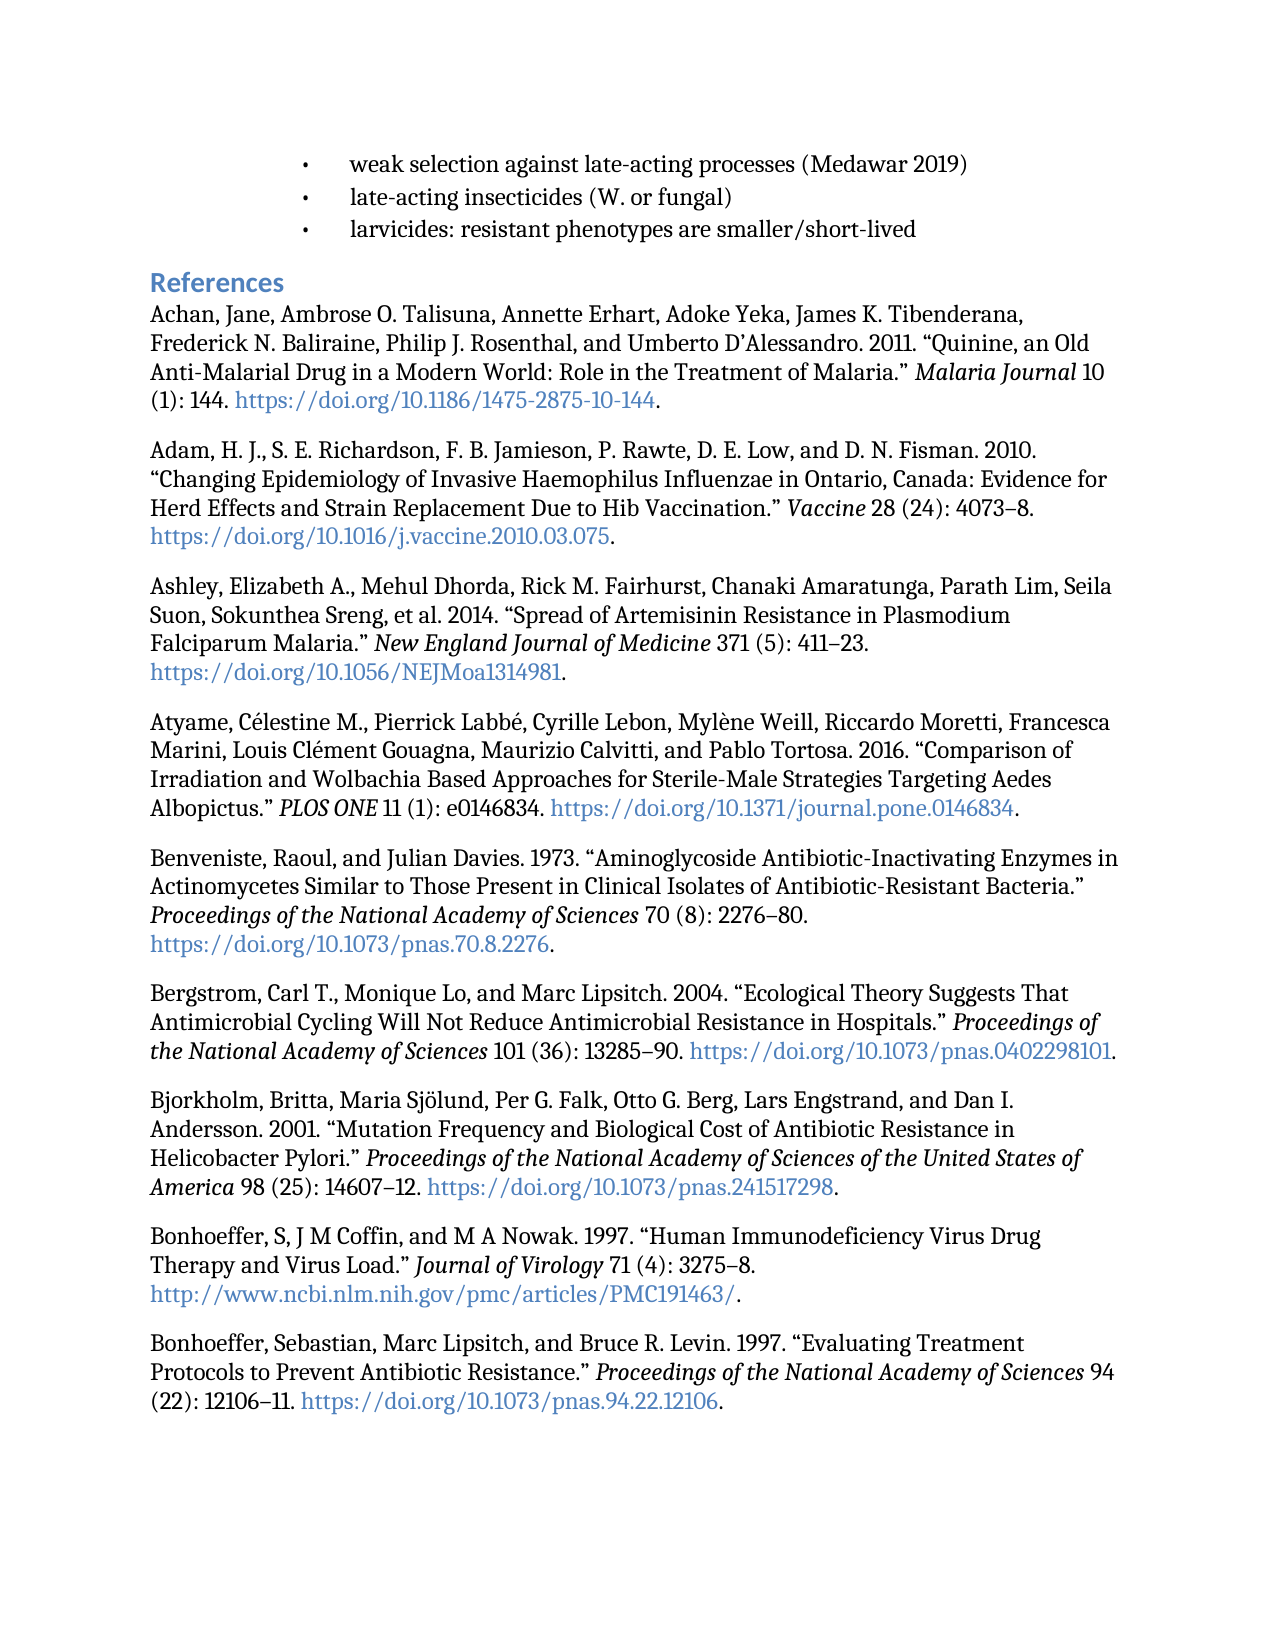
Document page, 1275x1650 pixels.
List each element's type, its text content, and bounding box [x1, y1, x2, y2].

text Ashley, Elizabeth A., Mehul Dhorda, Rick M. Fairhurst, Chanaki Amaratunga, Parath Lim, Seila Suon, Sokunthea Sreng, et al. 2014. “Spread of Artemisinin Resistance in Plasmodium Falciparum Malaria.” New England Journal of Medicine 371 (5): 411–23. https://doi.org/10.1056/NEJMoa1314981. [150, 572, 1125, 687]
text Bergstrom, Carl T., Monique Lo, and Marc Lipsitch. 2004. “Ecological Theory Suggests That Antimicrobial Cycling Will Not Reduce Antimicrobial Resistance in Hospitals.” Proceedings of the National Academy of Sciences 101 (36): 13285–90. https://doi.org/10.1073/pnas.0402298101. [150, 979, 1125, 1066]
list larvicides: resistant phenotypes are smaller/short-lived [300, 215, 1125, 244]
text Bonhoeffer, Sebastian, Marc Lipsitch, and Bruce R. Levin. 1997. “Evaluating Treatment Protocols to Prevent Antibiotic Resistance.” Proceedings of the National Academy of Sciences 94 (22): 12106–11. https://doi.org/10.1073/pnas.94.22.12106. [150, 1329, 1125, 1416]
text Bjorkholm, Britta, Maria Sjölund, Per G. Falk, Otto G. Berg, Lars Engstrand, and Dan I. Andersson. 2001. “Mutation Frequency and Biological Cost of Antibiotic Resistance in Helicobacter Pylori.” Proceedings of the National Academy of Sciences of the United States of America 98 (25): 14607–12. https://doi.org/10.1073/pnas.241517298. [150, 1086, 1125, 1201]
text Benveniste, Raoul, and Julian Davies. 1973. “Aminoglycoside Antibiotic-Inactivating Enzymes in Actinomycetes Similar to Those Present in Clinical Isolates of Antibiotic-Resistant Bacteria.” Proceedings of the National Academy of Sciences 70 (8): 2276–80. https://doi.org/10.1073/pnas.70.8.2276. [150, 843, 1125, 958]
text Atyame, Célestine M., Pierrick Labbé, Cyrille Lebon, Mylène Weill, Riccardo Moretti, Francesca Marini, Louis Clément Gouagna, Maurizio Calvitti, and Pablo Tortosa. 2016. “Comparison of Irradiation and Wolbachia Based Approaches for Sterile-Male Strategies Targeting Aedes Albopictus.” PLOS ONE 11 (1): e0146834. https://doi.org/10.1371/journal.pone.0146834. [150, 708, 1125, 823]
text Achan, Jane, Ambrose O. Talisuna, Annette Erhart, Adoke Yeka, James K. Tibenderana, Frederick N. Baliraine, Philip J. Rosenthal, and Umberto D’Alessandro. 2011. “Quinine, an Old Anti-Malarial Drug in a Modern World: Role in the Treatment of Malaria.” Malaria Journal 10 (1): 144. https://doi.org/10.1186/1475-2875-10-144. [150, 300, 1125, 415]
list weak selection against late-acting processes (Medawar 2019) [300, 150, 1125, 179]
text Bonhoeffer, S, J M Coffin, and M A Nowak. 1997. “Human Immunodeficiency Virus Drug Therapy and Virus Load.” Journal of Virology 71 (4): 3275–8. http://www.ncbi.nlm.nih.gov/pmc/articles/PMC191463/. [150, 1222, 1125, 1308]
list late-acting insecticides (W. or fungal) [300, 182, 1125, 211]
text Adam, H. J., S. E. Richardson, F. B. Jamieson, P. Rawte, D. E. Low, and D. N. Fisman. 2010. “Changing Epidemiology of Invasive Haemophilus Influenzae in Ontario, Canada: Evidence for Herd Effects and Strain Replacement Due to Hib Vaccination.” Vaccine 28 (24): 4073–8. https://doi.org/10.1016/j.vaccine.2010.03.075. [150, 436, 1125, 551]
subtitle References [150, 264, 1125, 300]
